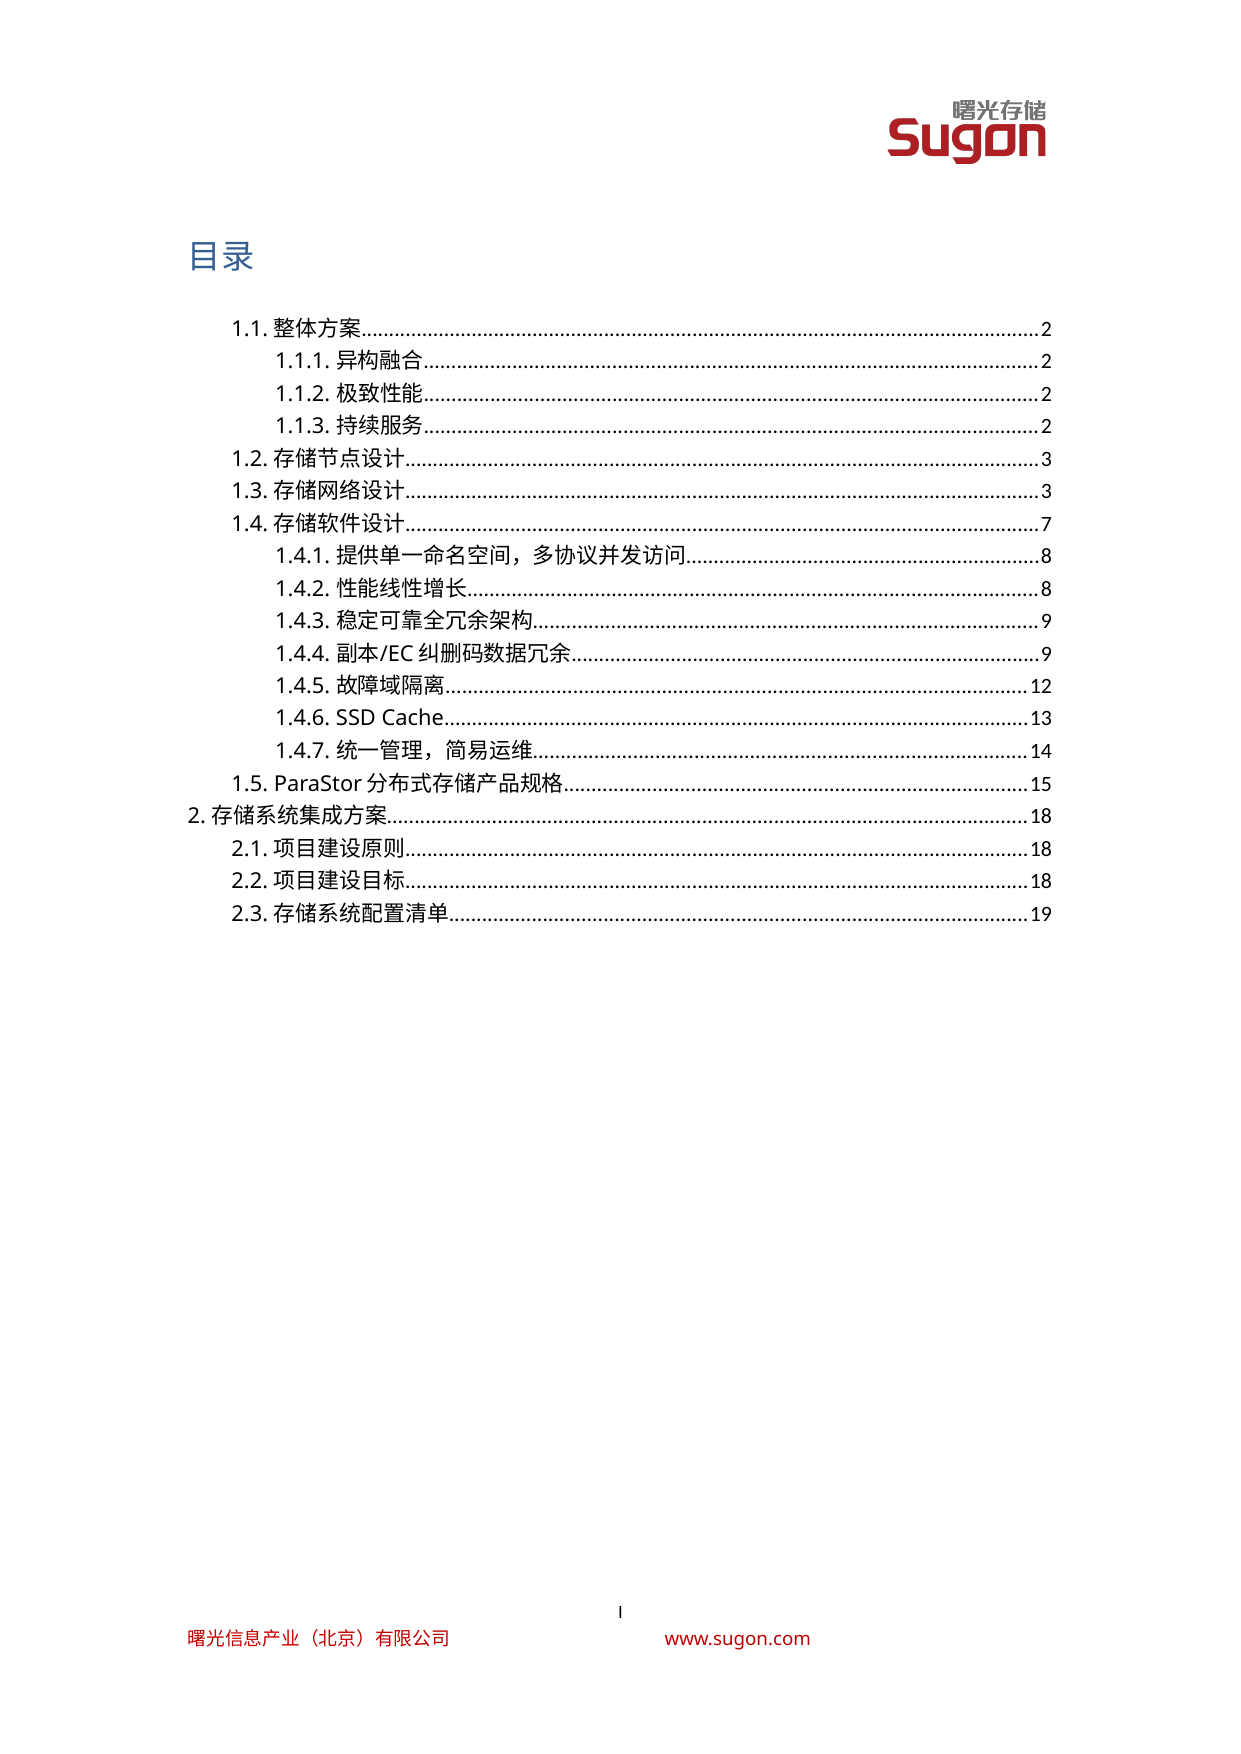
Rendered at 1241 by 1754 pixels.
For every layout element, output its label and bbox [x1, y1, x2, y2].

picture [887, 100, 1046, 164]
